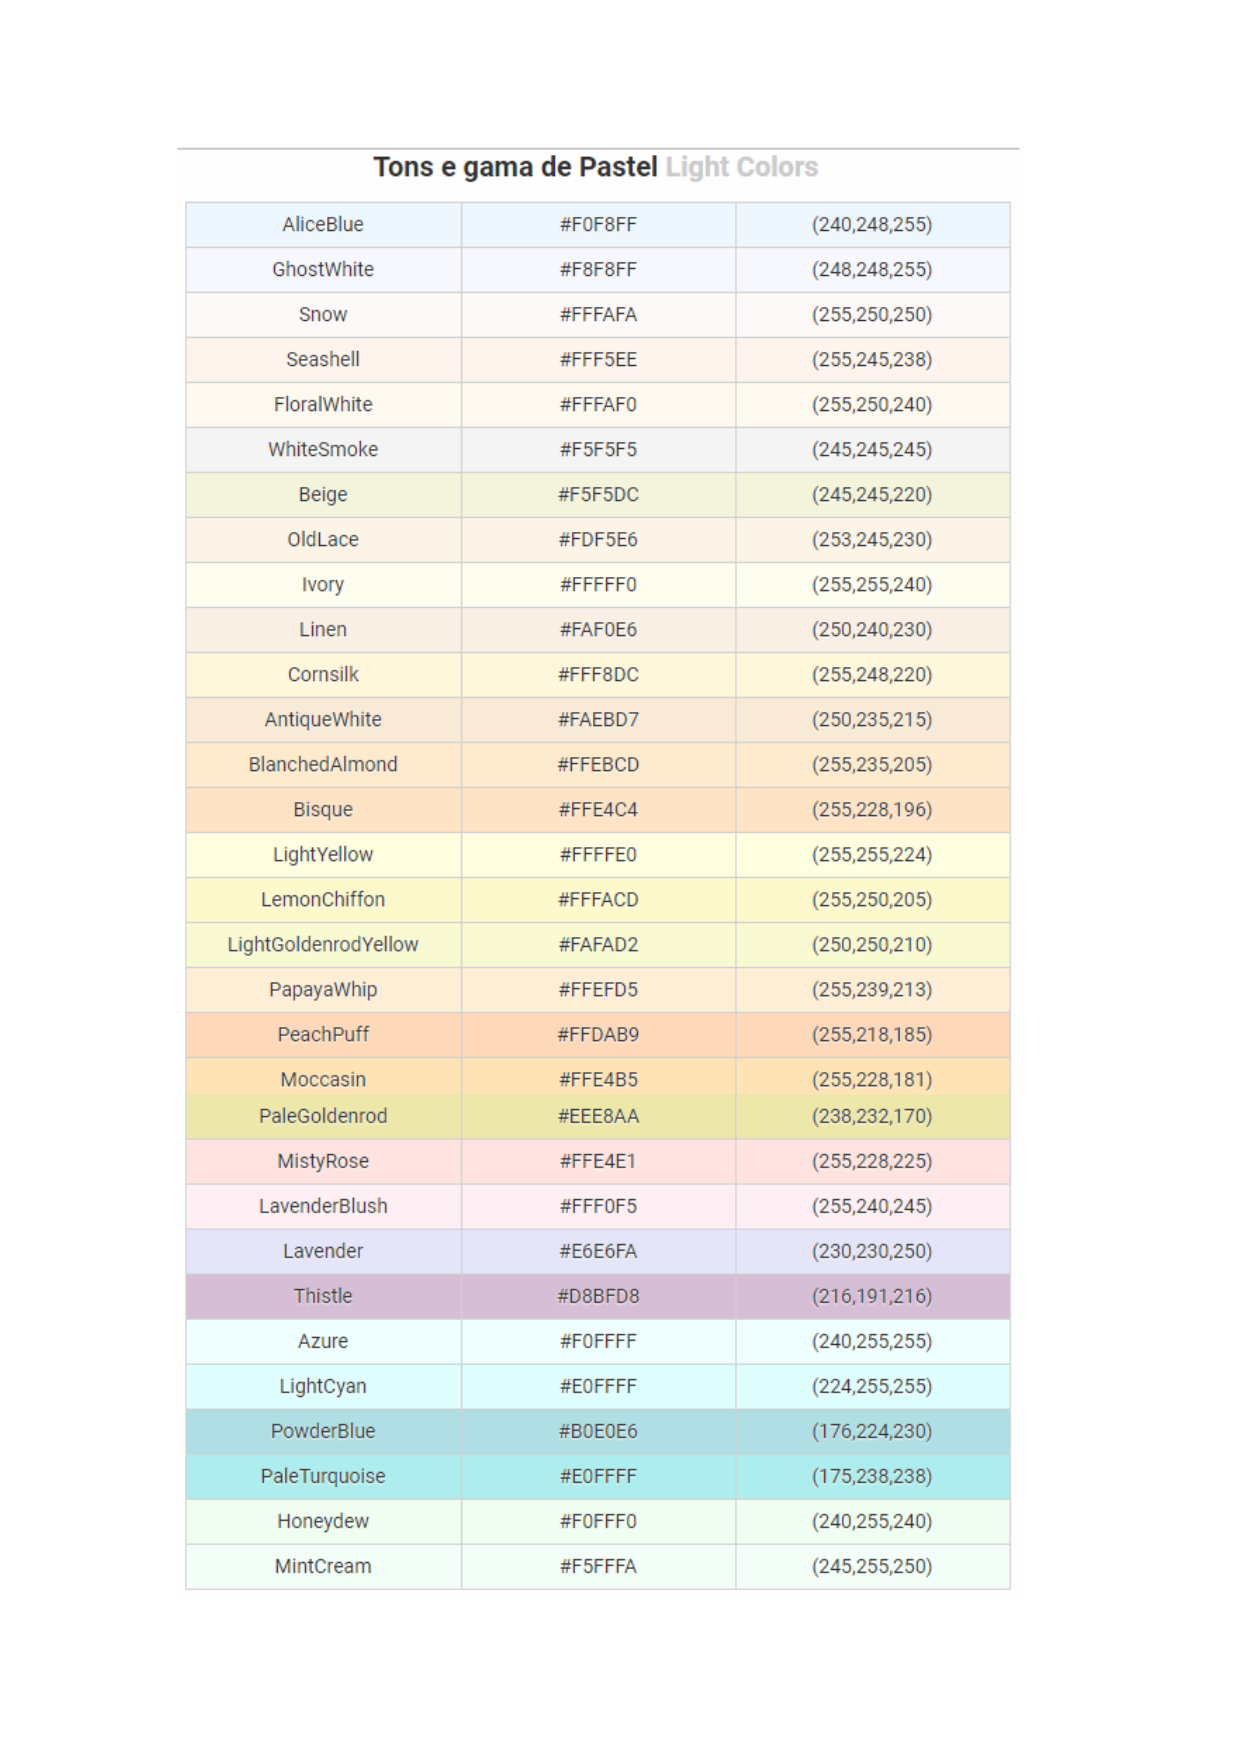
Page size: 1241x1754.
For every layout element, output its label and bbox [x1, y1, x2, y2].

picture [177, 147, 1021, 1607]
